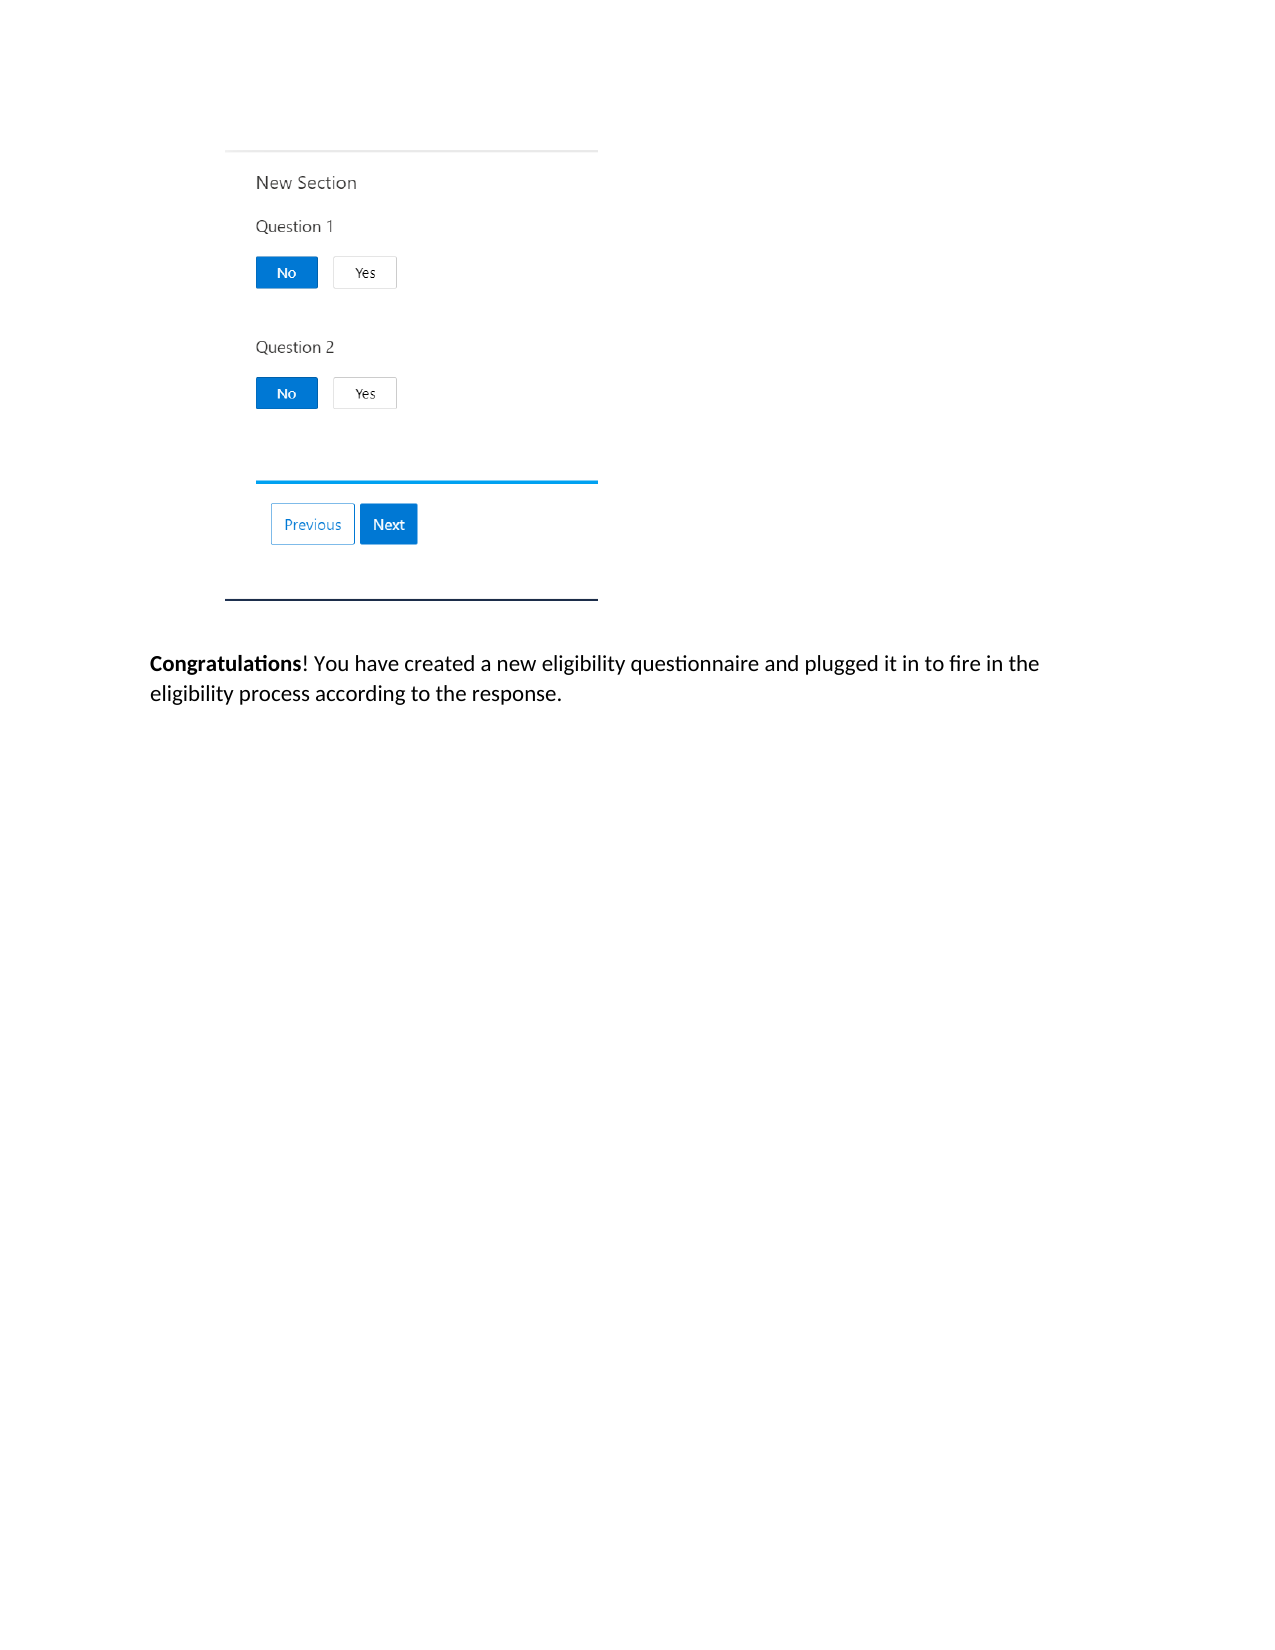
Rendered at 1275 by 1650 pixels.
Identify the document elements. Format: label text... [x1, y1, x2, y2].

picture [225, 150, 598, 601]
text Congratulations! You have created a new eligibility questionnaire and plugged it in to fire in the eligibility process according to the response. [150, 649, 1125, 707]
